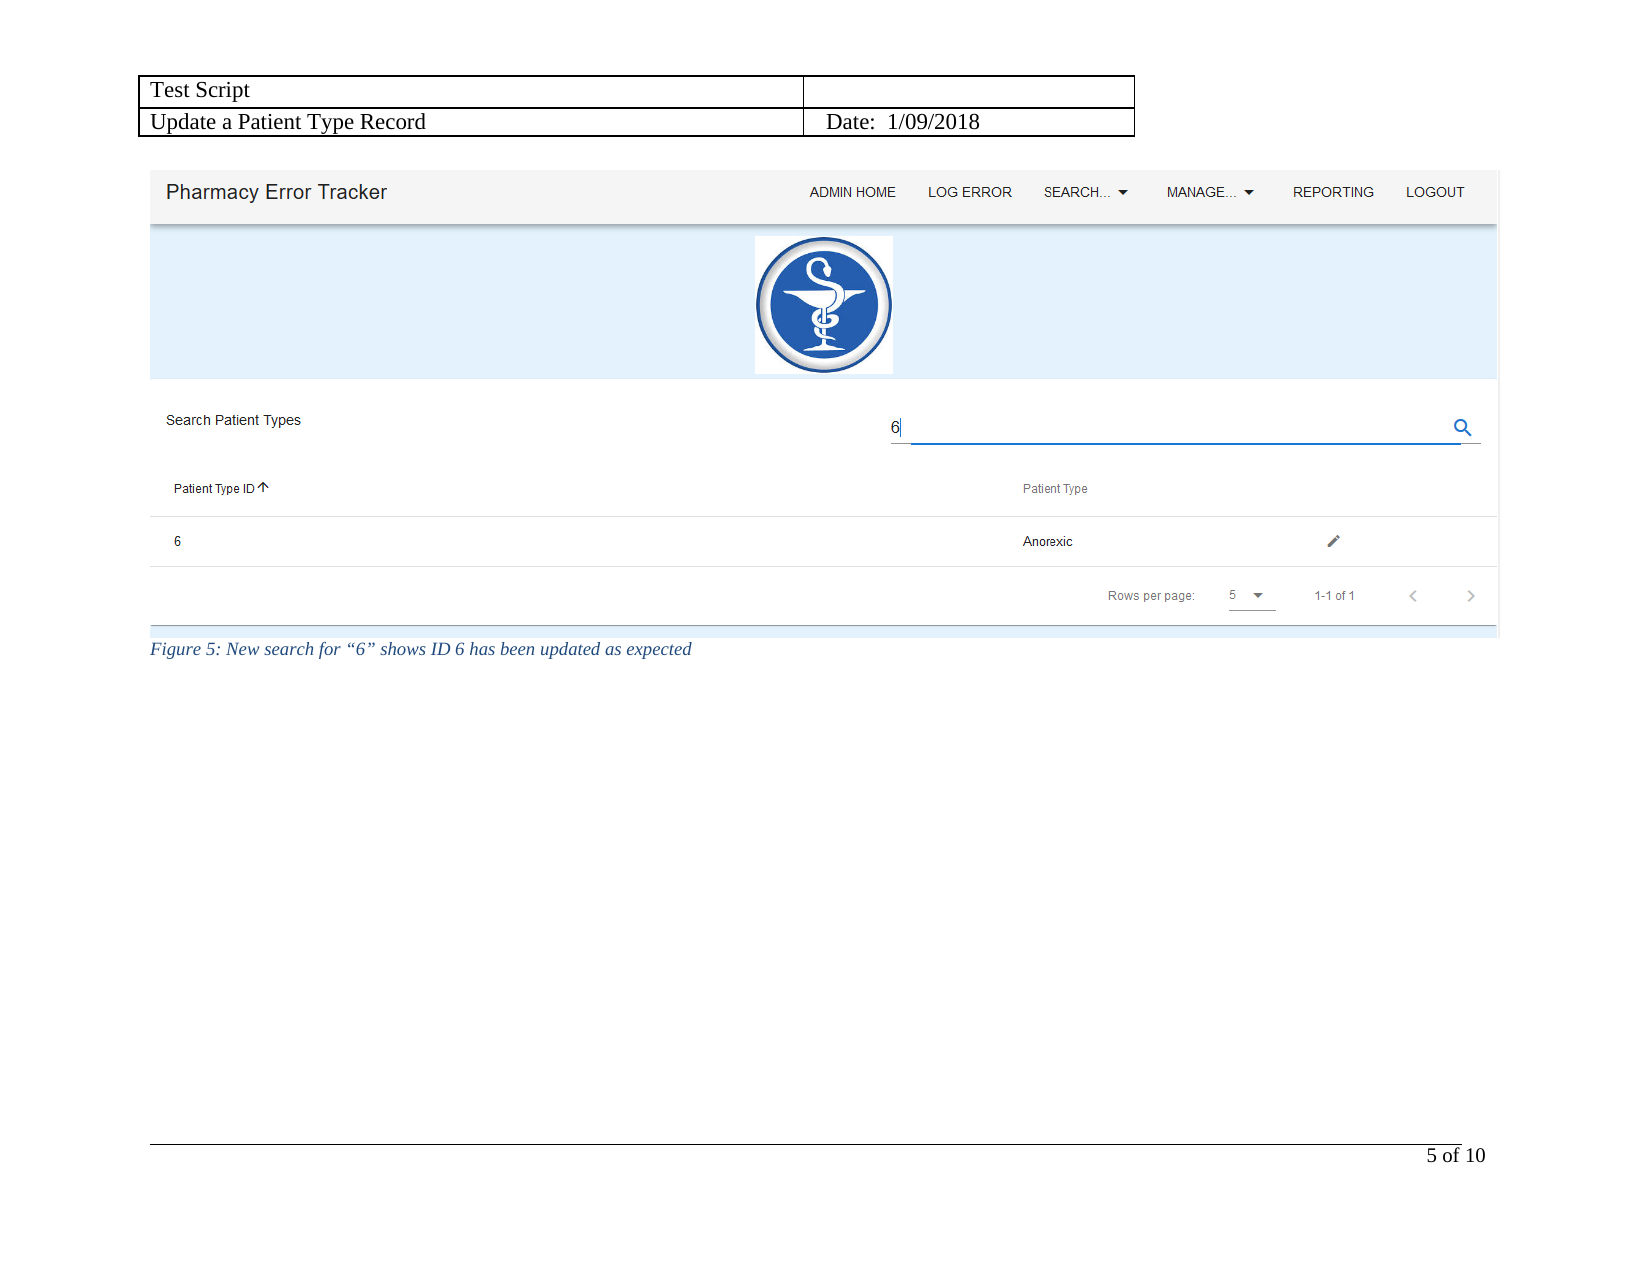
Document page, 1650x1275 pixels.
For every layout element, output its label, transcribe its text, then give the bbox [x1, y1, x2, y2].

text Figure 5: New search for “6” shows ID 6 has been updated as expected [150, 638, 1500, 659]
picture [150, 170, 1500, 638]
